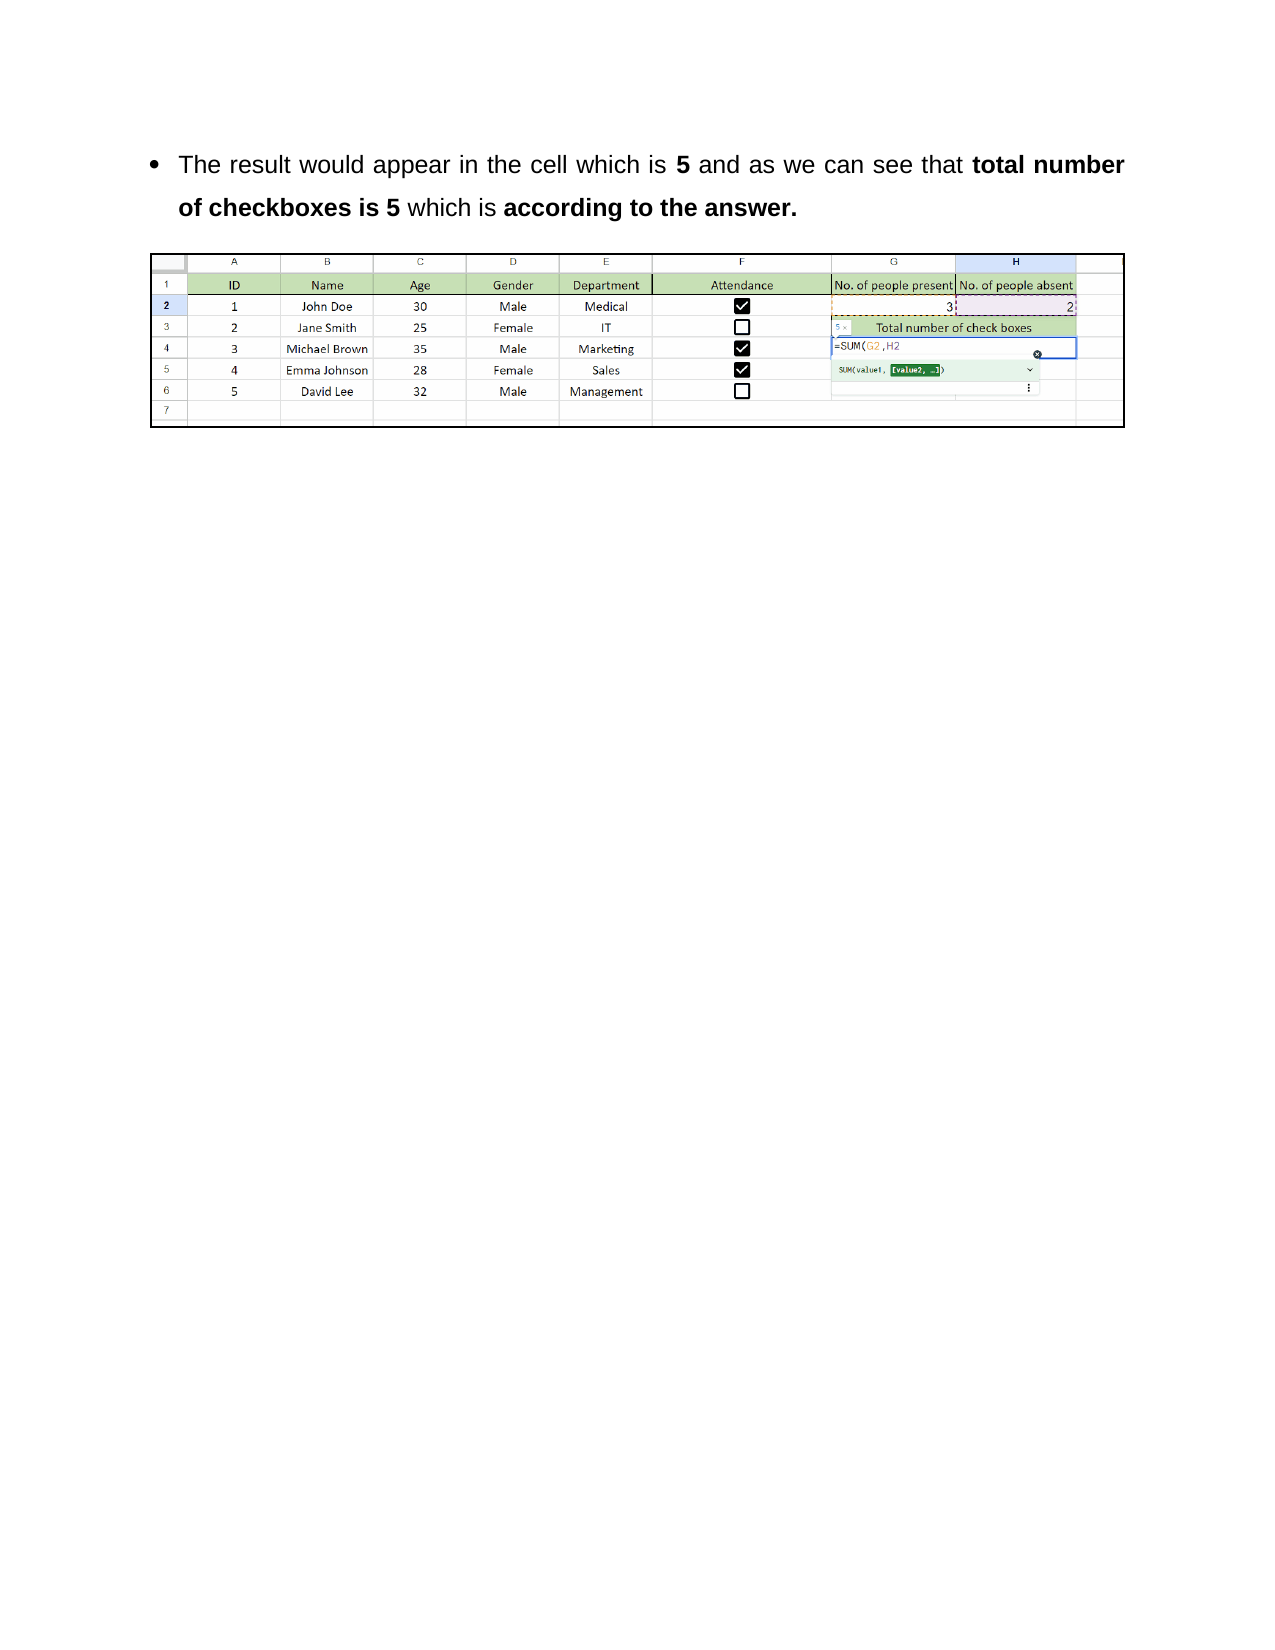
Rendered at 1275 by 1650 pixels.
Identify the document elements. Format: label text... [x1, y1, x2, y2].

list The result would appear in the cell which is 5 and as we can see that total number of checkboxes is 5 which is according to the answer. [150, 150, 1125, 222]
picture [152, 255, 1123, 426]
